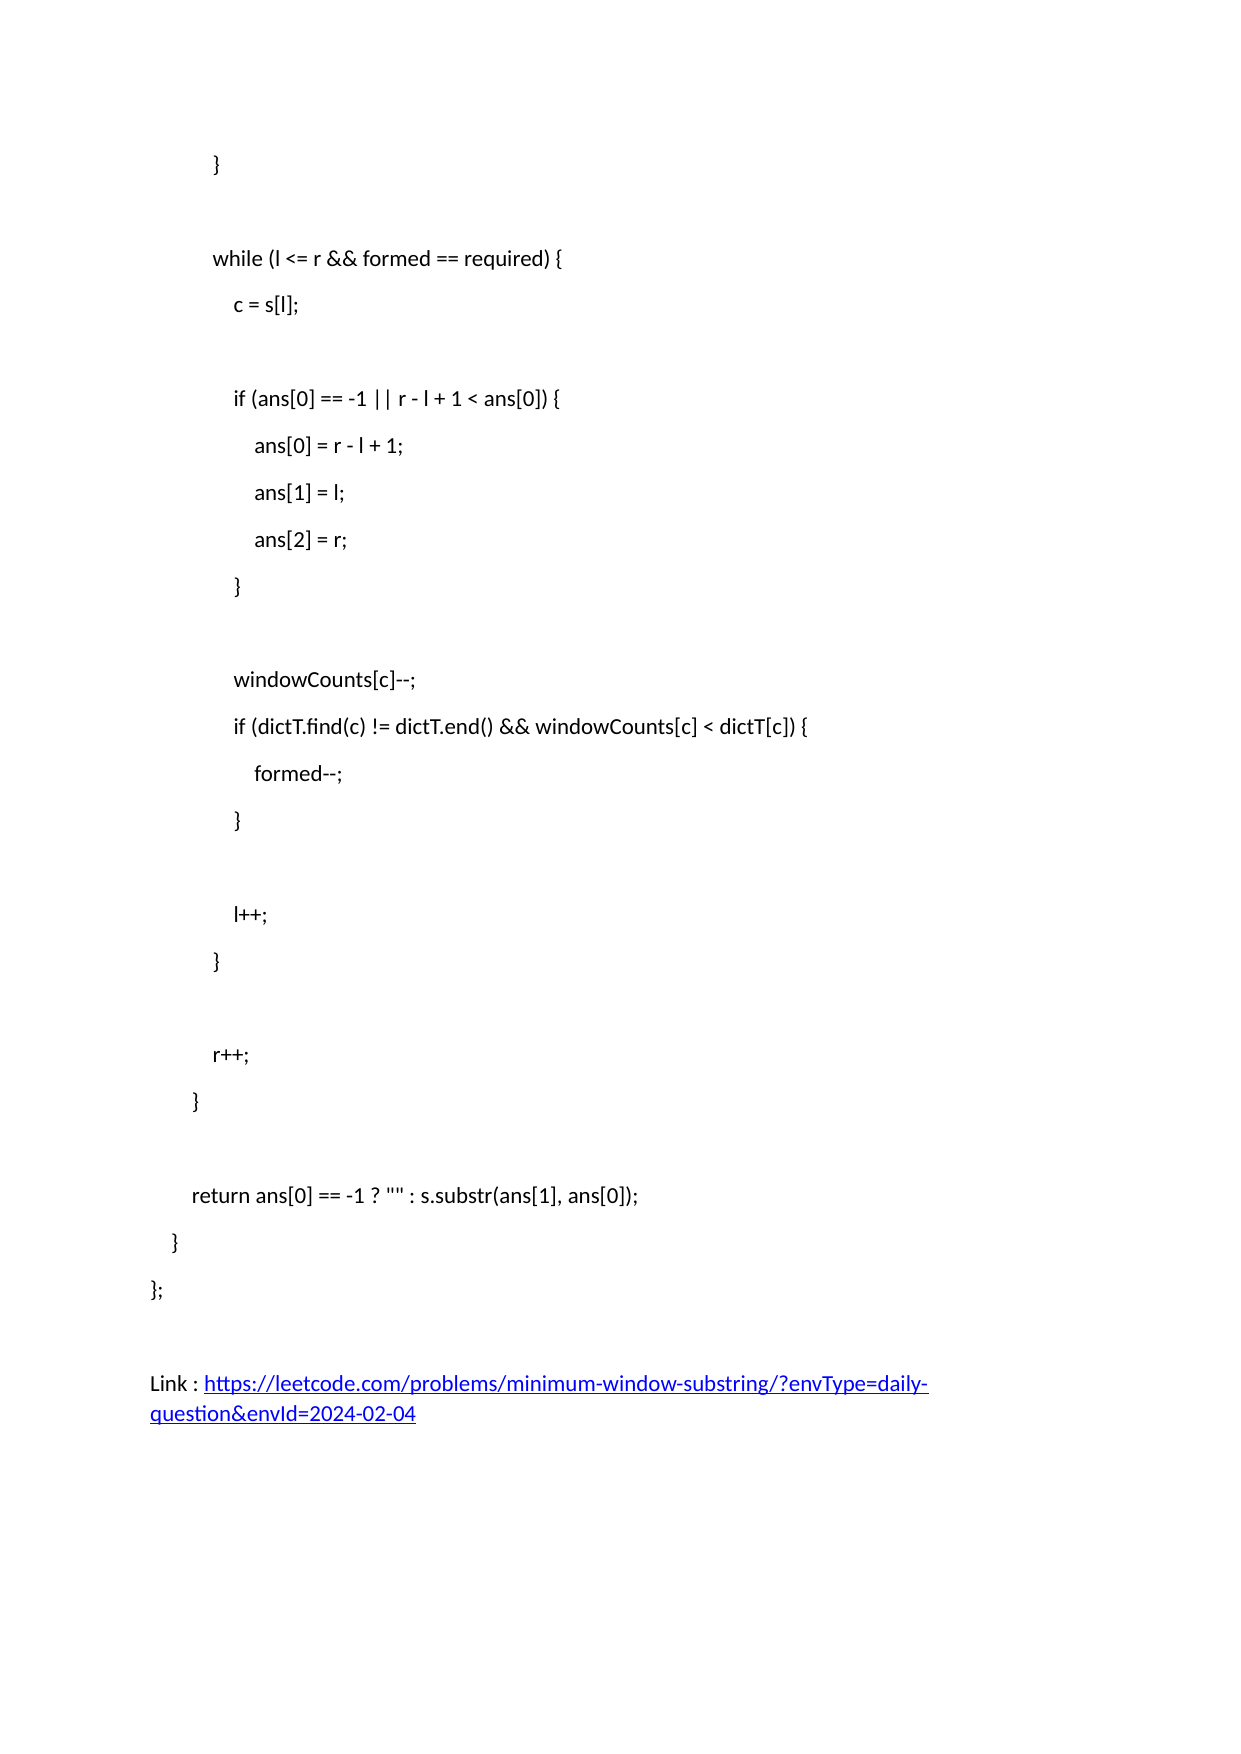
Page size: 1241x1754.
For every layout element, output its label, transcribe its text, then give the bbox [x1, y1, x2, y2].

text r++; [150, 1041, 1090, 1069]
text ans[2] = r; [150, 525, 1090, 553]
text }; [150, 1275, 1090, 1303]
text } [150, 150, 1090, 178]
text while (l <= r && formed == required) { [150, 244, 1090, 272]
text windowCounts[c]--; [150, 666, 1090, 694]
text } [150, 1087, 1090, 1116]
text } [150, 1228, 1090, 1256]
text l++; [150, 900, 1090, 928]
text if (ans[0] == -1 || r - l + 1 < ans[0]) { [150, 384, 1090, 412]
text } [150, 572, 1090, 600]
text c = s[l]; [150, 291, 1090, 319]
text if (dictT.find(c) != dictT.end() && windowCounts[c] < dictT[c]) { [150, 712, 1090, 741]
text ans[1] = l; [150, 478, 1090, 506]
text formed--; [150, 759, 1090, 787]
text return ans[0] == -1 ? "" : s.substr(ans[1], ans[0]); [150, 1181, 1090, 1209]
text ans[0] = r - l + 1; [150, 431, 1090, 459]
text } [150, 947, 1090, 975]
text } [150, 806, 1090, 834]
text Link : https://leetcode.com/problems/minimum-window-substring/?envType=daily-question&envId=2024-02-04 [150, 1369, 1090, 1427]
